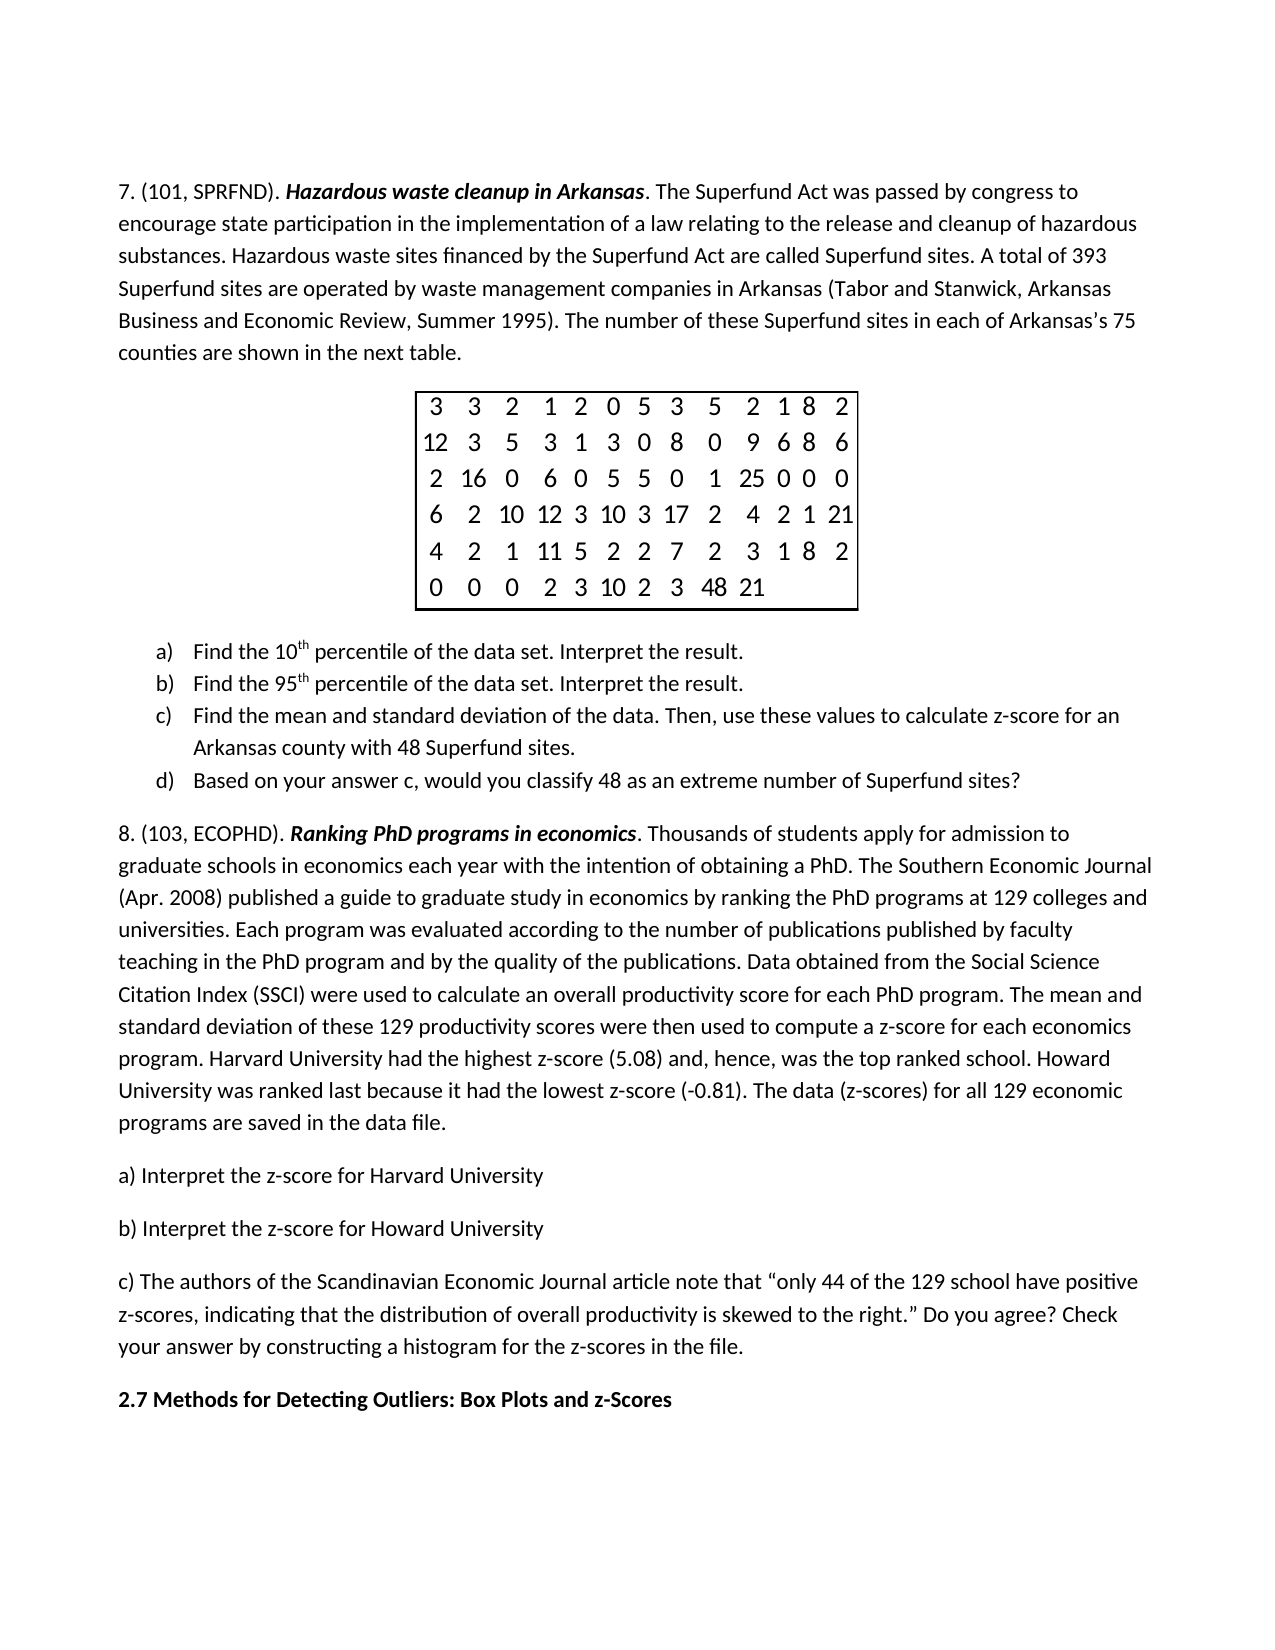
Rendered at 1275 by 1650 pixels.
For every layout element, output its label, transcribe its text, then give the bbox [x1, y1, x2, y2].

text 8. (103, ECOPHD). Ranking PhD programs in economics. Thousands of students apply for admission to graduate schools in economics each year with the intention of obtaining a PhD. The Southern Economic Journal (Apr. 2008) published a guide to graduate study in economics by ranking the PhD programs at 129 colleges and universities. Each program was evaluated according to the number of publications published by faculty teaching in the PhD program and by the quality of the publications. Data obtained from the Social Science Citation Index (SSCI) were used to calculate an overall productivity score for each PhD program. The mean and standard deviation of these 129 productivity scores were then used to compute a z-score for each economics program. Harvard University had the highest z-score (5.08) and, hence, was the top ranked school. Howard University was ranked last because it had the lowest z-score (-0.81). The data (z-scores) for all 129 economic programs are saved in the data file. [118, 819, 1157, 1136]
text c) The authors of the Scandinavian Economic Journal article note that “only 44 of the 129 school have positive z-scores, indicating that the distribution of overall productivity is skewed to the right.” Do you agree? Check your answer by constructing a histogram for the z-scores in the file. [118, 1267, 1157, 1360]
list Find the 95th percentile of the data set. Interpret the result. [156, 669, 1157, 697]
text 7. (101, SPRFND). Hazardous waste cleanup in Arkansas. The Superfund Act was passed by congress to encourage state participation in the implementation of a law relating to the release and cleanup of hazardous substances. Hazardous waste sites financed by the Superfund Act are called Superfund sites. A total of 393 Superfund sites are operated by waste management companies in Arkansas (Tabor and Stanwick, Arkansas Business and Economic Review, Summer 1995). The number of these Superfund sites in each of Arkansas’s 75 counties are shown in the next table. [118, 177, 1157, 366]
list Find the mean and standard deviation of the data. Then, use these values to calculate z-score for an Arkansas county with 48 Superfund sites. [156, 701, 1157, 762]
list Based on your answer c, would you classify 48 as an extreme number of Superfund sites? [156, 766, 1157, 794]
text 2.7 Methods for Detecting Outliers: Box Plots and z-Scores [118, 1385, 1157, 1413]
list Find the 10th percentile of the data set. Interpret the result. [156, 637, 1157, 665]
text b) Interpret the z-score for Howard University [118, 1214, 1157, 1242]
text a) Interpret the z-score for Harvard University [118, 1161, 1157, 1189]
